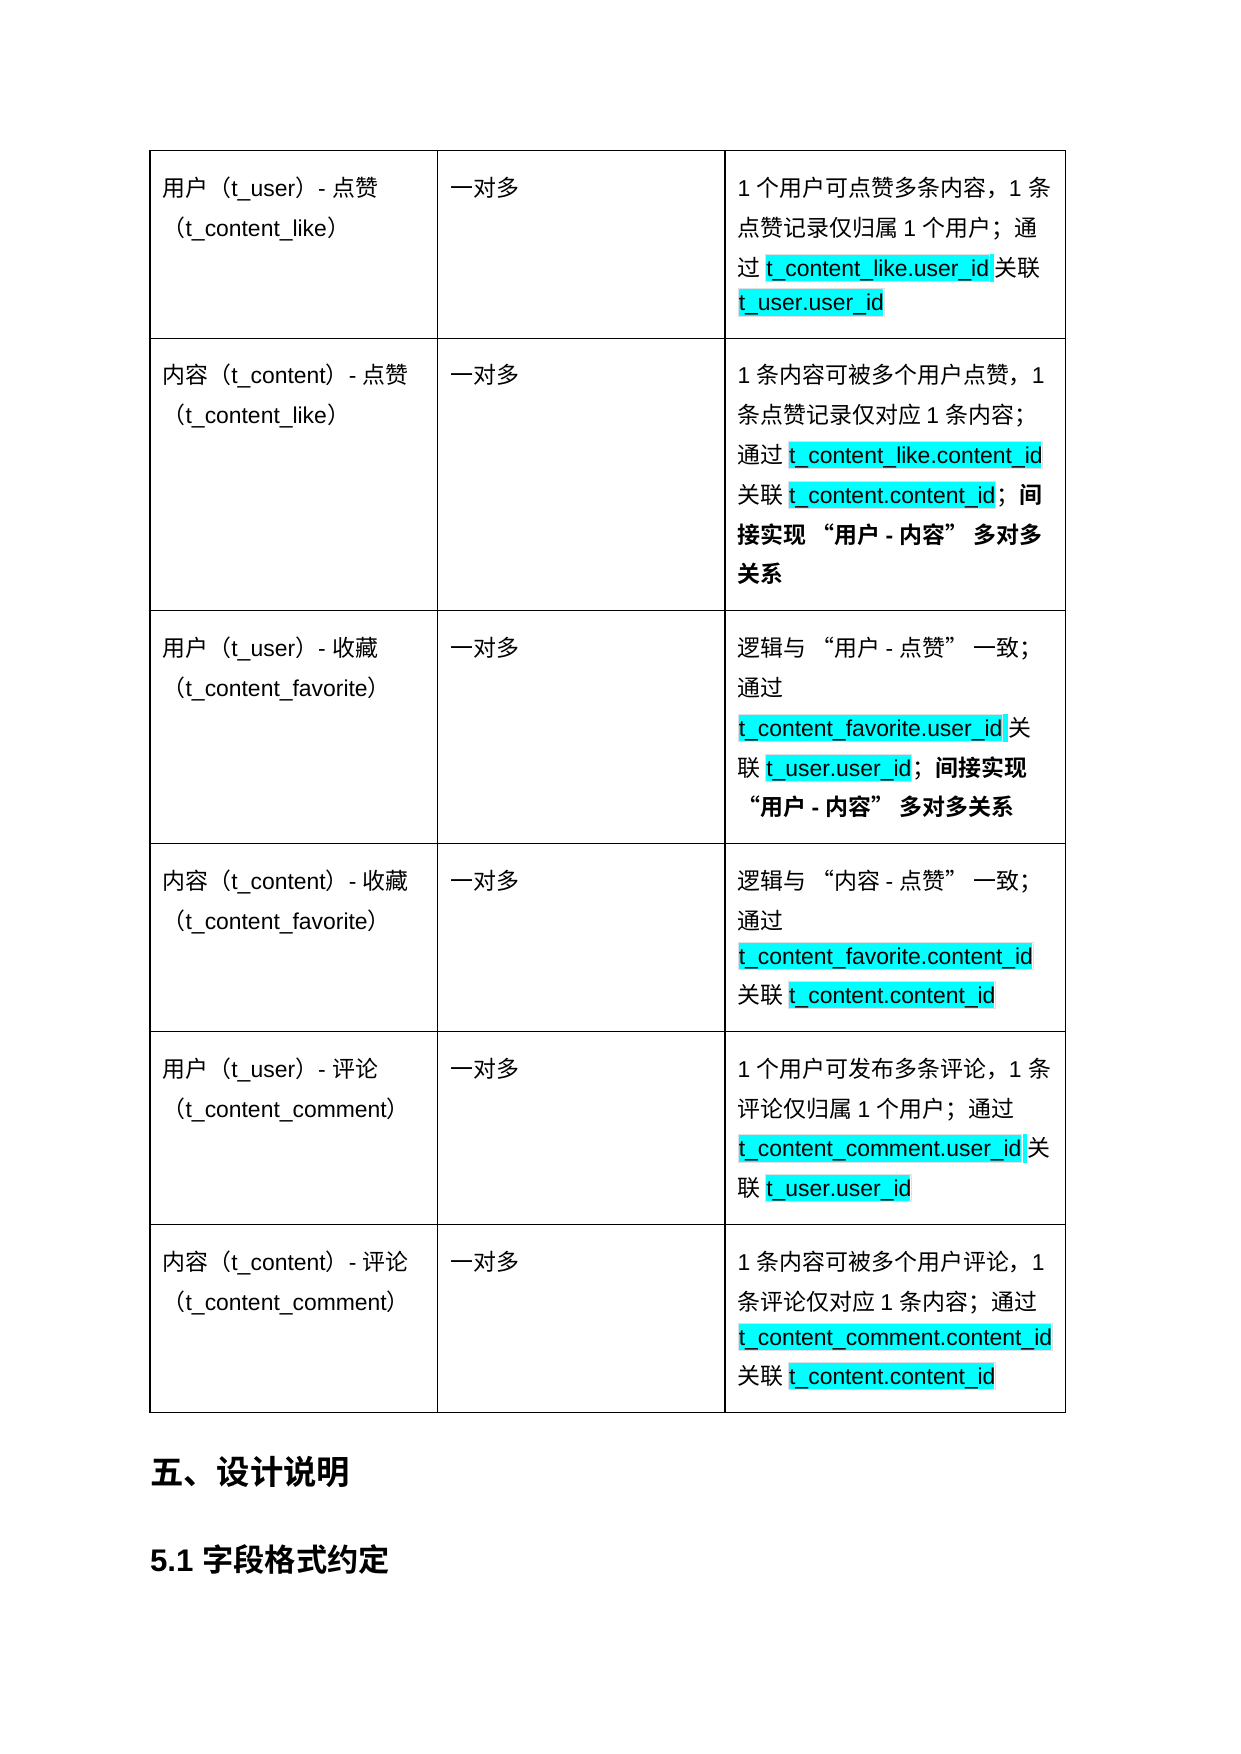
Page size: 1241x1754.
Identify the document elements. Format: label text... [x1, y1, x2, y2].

table_cell 1 个用户可点赞多条内容，1 条点赞记录仅归属 1 个用户；通过t_content_like.user_id关联t_user.user_id [726, 151, 1065, 337]
table_cell 逻辑与 “用户 - 点赞” 一致；通过t_content_favorite.user_id关联t_user.user_id；间接实现 “用户 - 内容” 多对多关系 [726, 611, 1065, 843]
table_cell 1 个用户可发布多条评论，1 条评论仅归属 1 个用户；通过t_content_comment.user_id关联t_user.user_id [726, 1032, 1065, 1224]
table_cell 一对多 [438, 151, 724, 337]
table_cell 内容（t_content）- 点赞（t_content_like） [151, 339, 437, 610]
table_cell 用户（t_user）- 点赞（t_content_like） [151, 151, 437, 337]
table_cell 内容（t_content）- 评论（t_content_comment） [151, 1225, 437, 1412]
subtitle 5.1 字段格式约定 [150, 1535, 1090, 1580]
table_cell 用户（t_user）- 收藏（t_content_favorite） [151, 611, 437, 843]
subtitle 五、设计说明 [150, 1446, 1090, 1494]
table_cell 1 条内容可被多个用户点赞，1 条点赞记录仅对应 1 条内容；通过t_content_like.content_id关联t_content.content_id；间接实现 “用户 - 内容” 多对多关系 [726, 339, 1065, 610]
table_cell 逻辑与 “内容 - 点赞” 一致；通过t_content_favorite.content_id关联t_content.content_id [726, 844, 1065, 1031]
table_cell 一对多 [438, 1225, 724, 1412]
table_cell 1 条内容可被多个用户评论，1 条评论仅对应 1 条内容；通过t_content_comment.content_id关联t_content.content_id [726, 1225, 1065, 1412]
table_cell 一对多 [438, 611, 724, 843]
table_cell 用户（t_user）- 评论（t_content_comment） [151, 1032, 437, 1224]
table_cell 一对多 [438, 844, 724, 1031]
table_cell 内容（t_content）- 收藏（t_content_favorite） [151, 844, 437, 1031]
table_cell 一对多 [438, 1032, 724, 1224]
table_cell 一对多 [438, 339, 724, 610]
